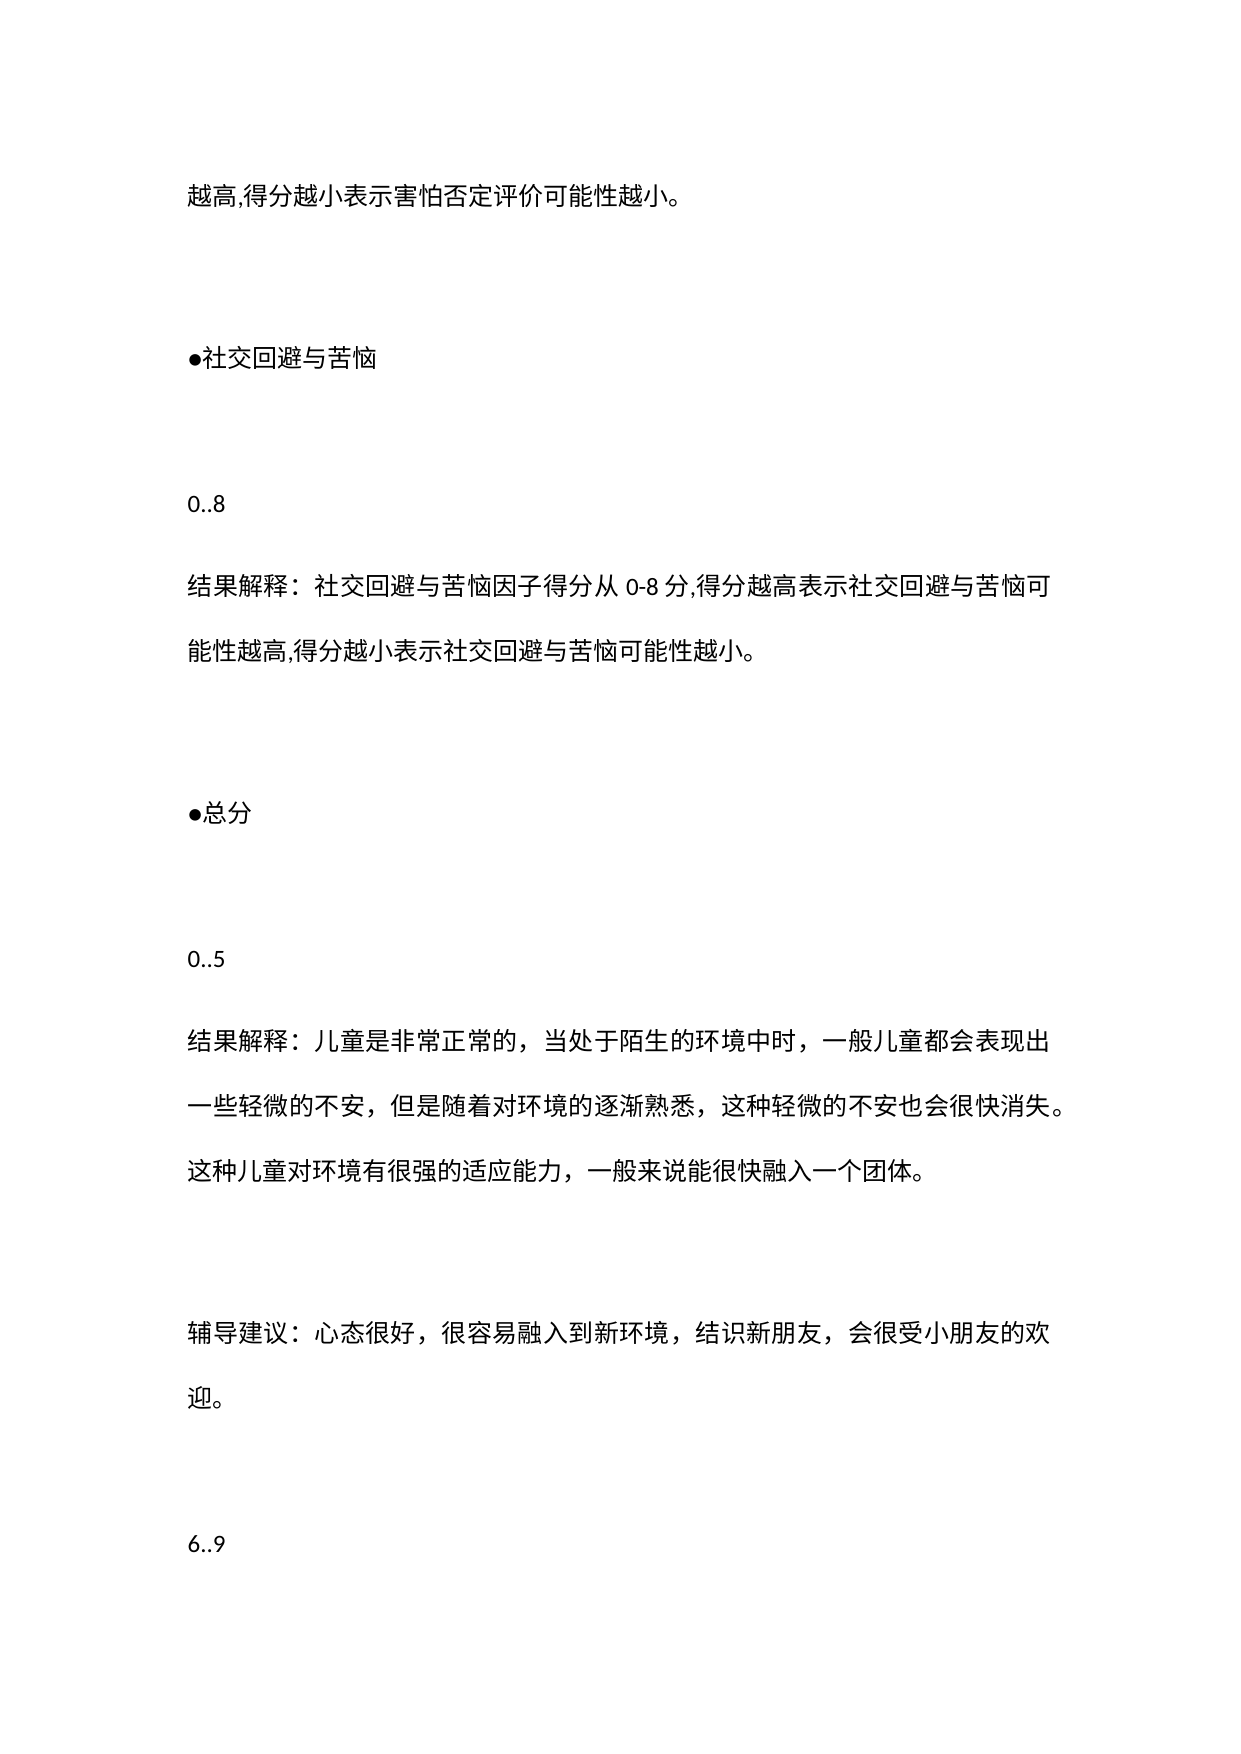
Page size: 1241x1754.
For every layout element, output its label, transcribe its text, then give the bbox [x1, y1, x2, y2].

text 辅导建议：心态很好，很容易融入到新环境，结识新朋友，会很受小朋友的欢迎。 [187, 1299, 1053, 1429]
text 结果解释：儿童是非常正常的，当处于陌生的环境中时，一般儿童都会表现出一些轻微的不安，但是随着对环境的逐渐熟悉，这种轻微的不安也会很快消失。这种儿童对环境有很强的适应能力，一般来说能很快融入一个团体。 [187, 1007, 1053, 1202]
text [187, 162, 1053, 227]
text 0..8 [187, 487, 1053, 519]
text ●社交回避与苦恼 [187, 324, 1053, 389]
text ●总分 [187, 779, 1053, 844]
text 6..9 [187, 1527, 1053, 1559]
text 0..5 [187, 942, 1053, 974]
text 结果解释：社交回避与苦恼因子得分从0-8分,得分越高表示社交回避与苦恼可能性越高,得分越小表示社交回避与苦恼可能性越小。 [187, 552, 1053, 682]
